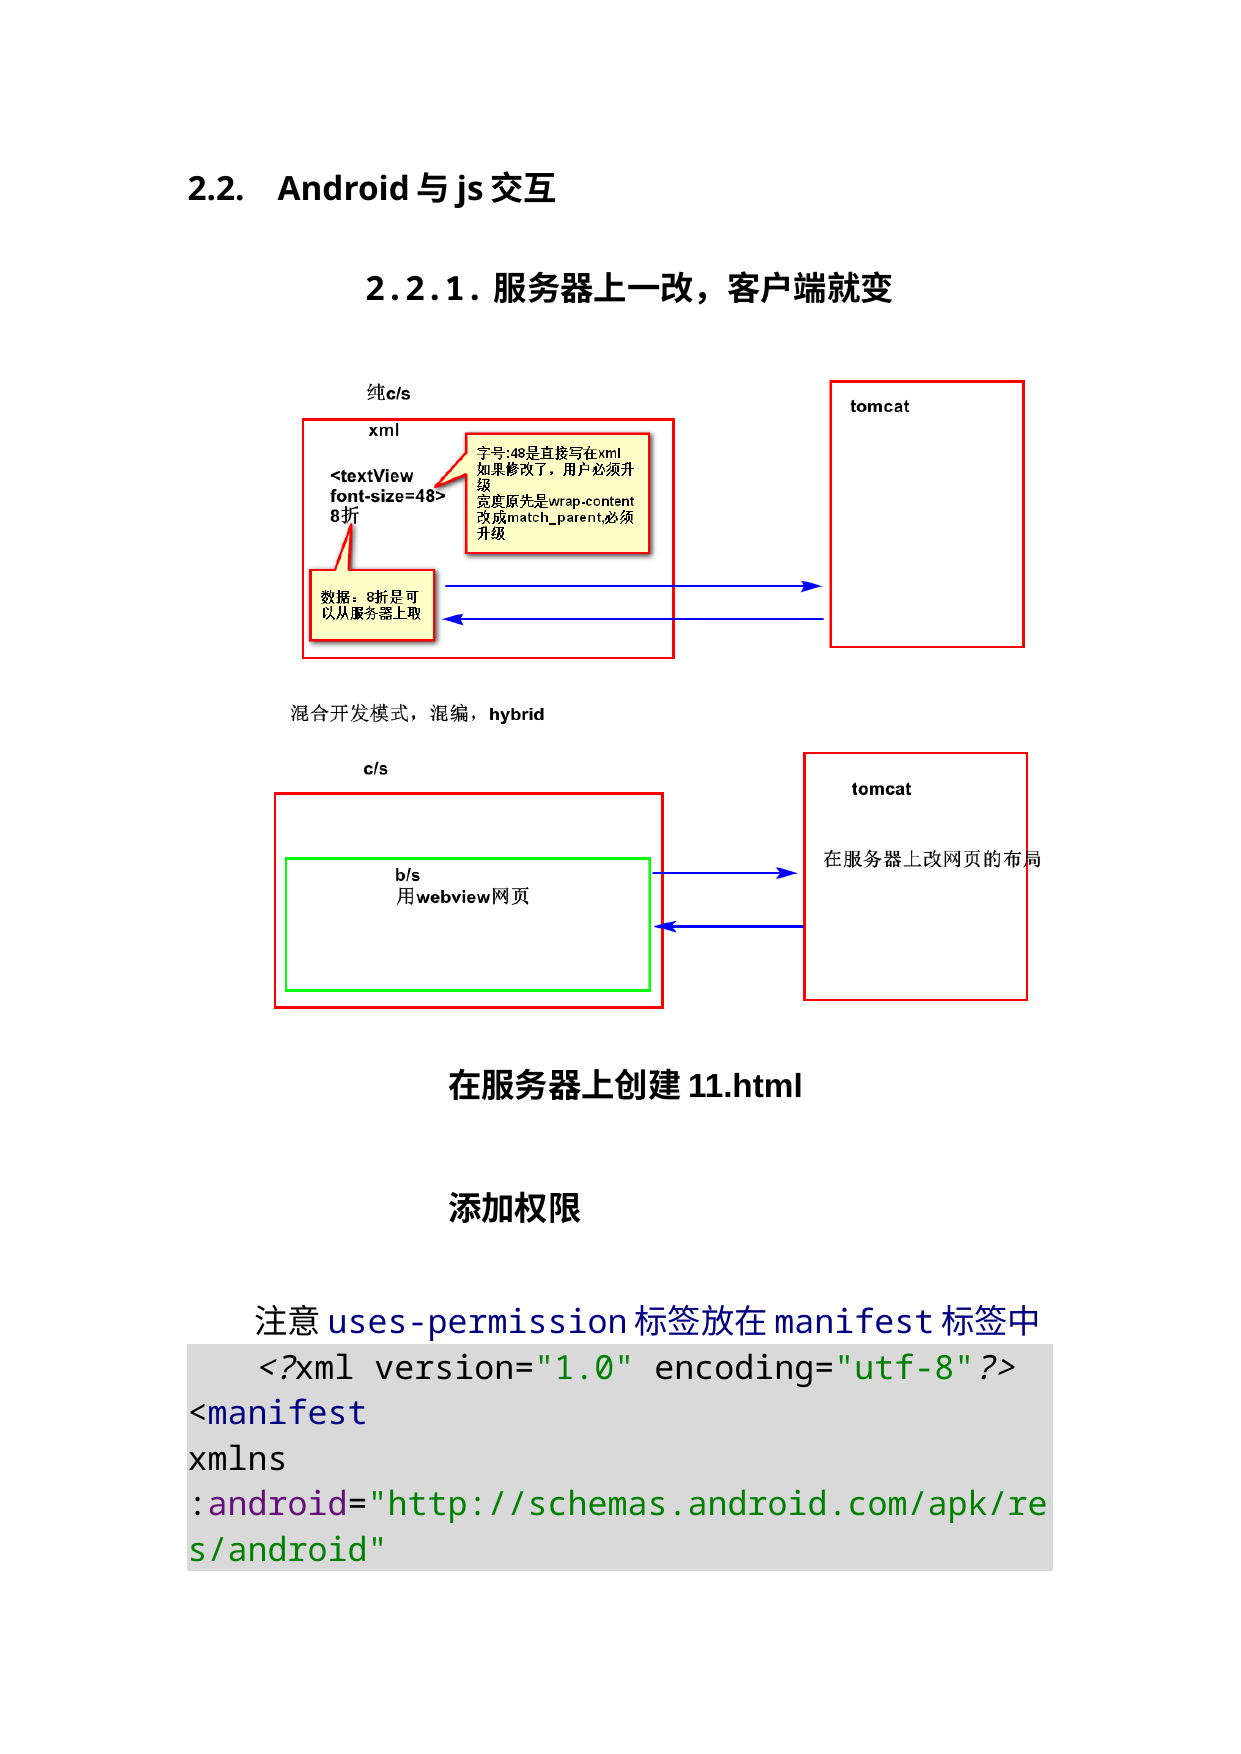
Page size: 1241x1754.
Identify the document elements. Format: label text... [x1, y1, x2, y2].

subtitle 添加权限 [381, 1173, 1053, 1238]
text 注意uses-permission标签放在manifest标签中 [187, 1295, 1053, 1344]
subtitle 服务器上一改，客户端就变 [365, 262, 1053, 310]
subtitle 在服务器上创建11.html [381, 1051, 1053, 1116]
subtitle Android与js交互 [187, 162, 1053, 210]
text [187, 1344, 1053, 1571]
picture [254, 372, 1120, 1022]
